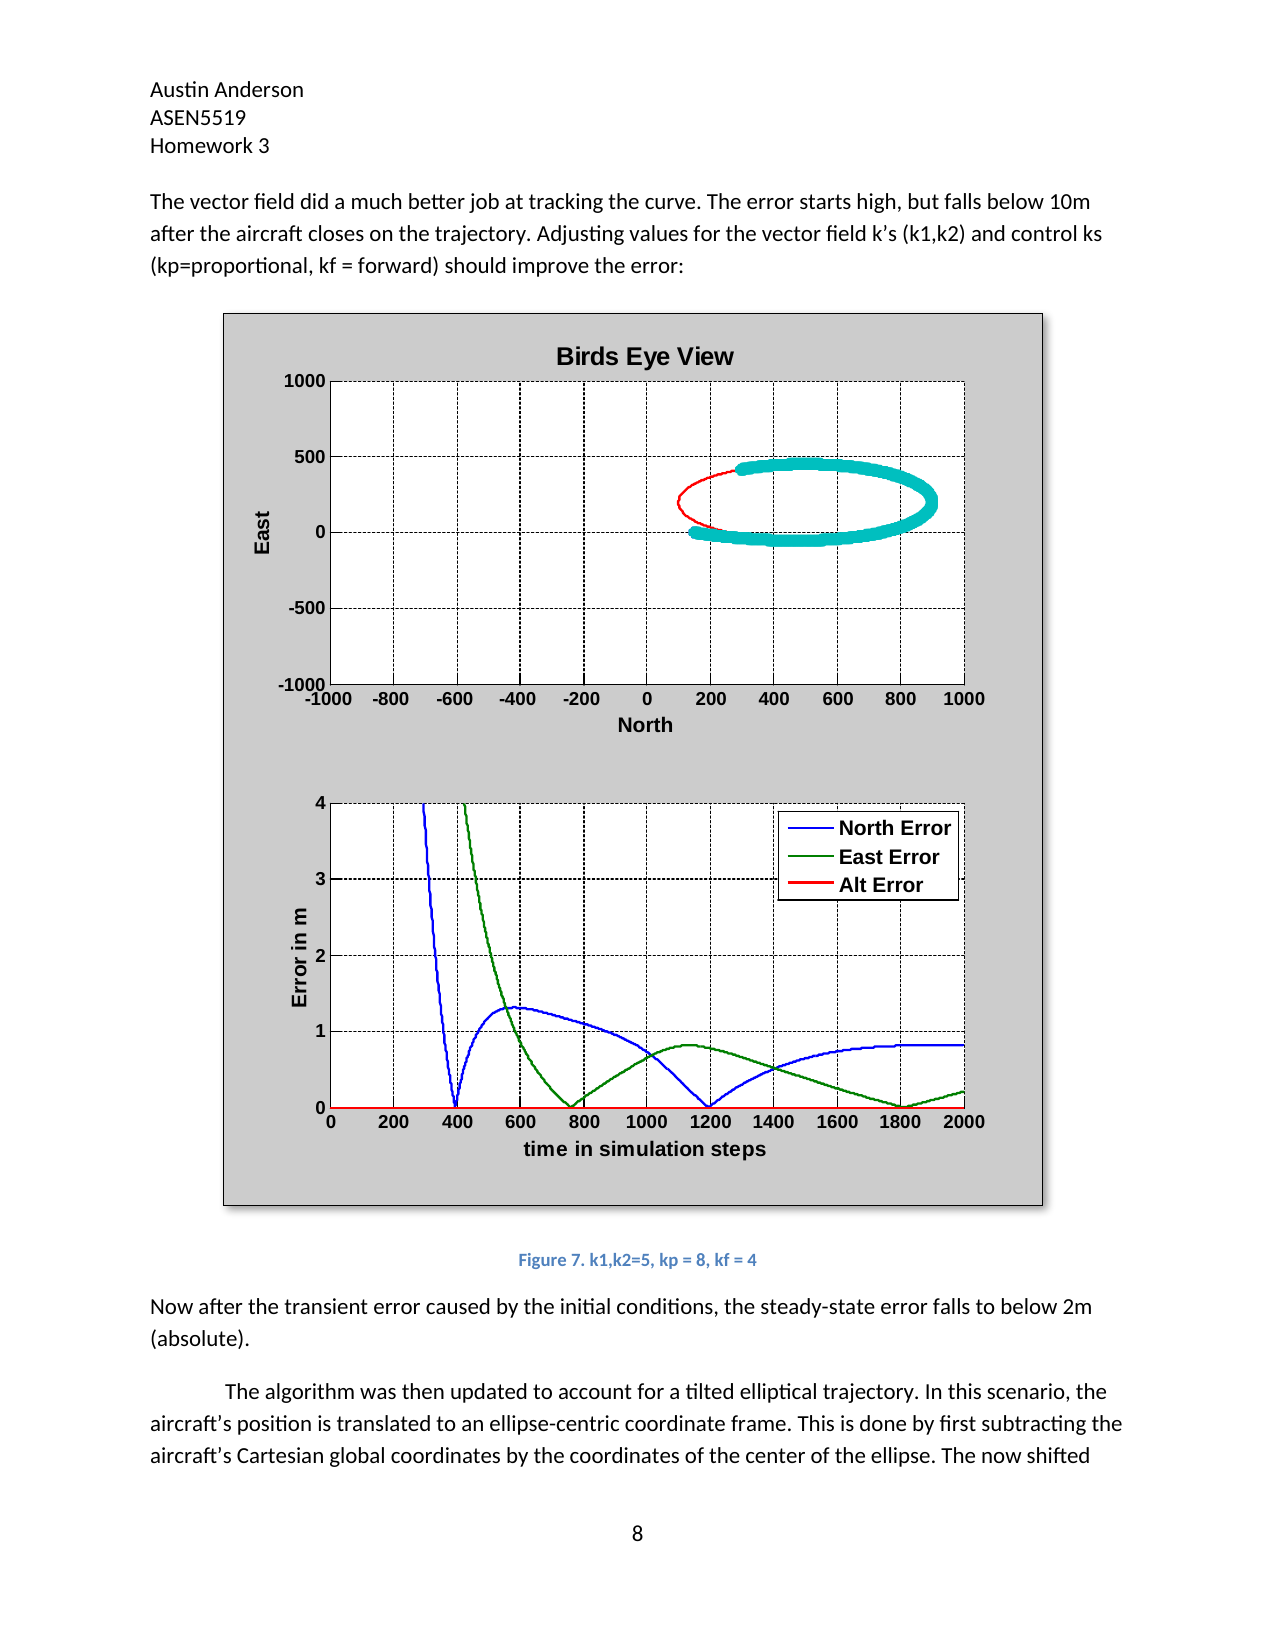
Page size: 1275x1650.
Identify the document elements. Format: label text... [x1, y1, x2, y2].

text Figure 7. k1,k2=5, kp = 8, kf = 4 [150, 1248, 1125, 1271]
text The vector field did a much better job at tracking the curve. The error starts high, but falls below 10m after the aircraft closes on the trajectory. Adjusting values for the vector field k’s (k1,k2) and control ks (kp=proportional, kf = forward) should improve the error: [150, 187, 1125, 279]
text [150, 1377, 1125, 1470]
text Now after the transient error caused by the initial conditions, the steady-state error falls to below 2m (absolute). [150, 1292, 1125, 1352]
